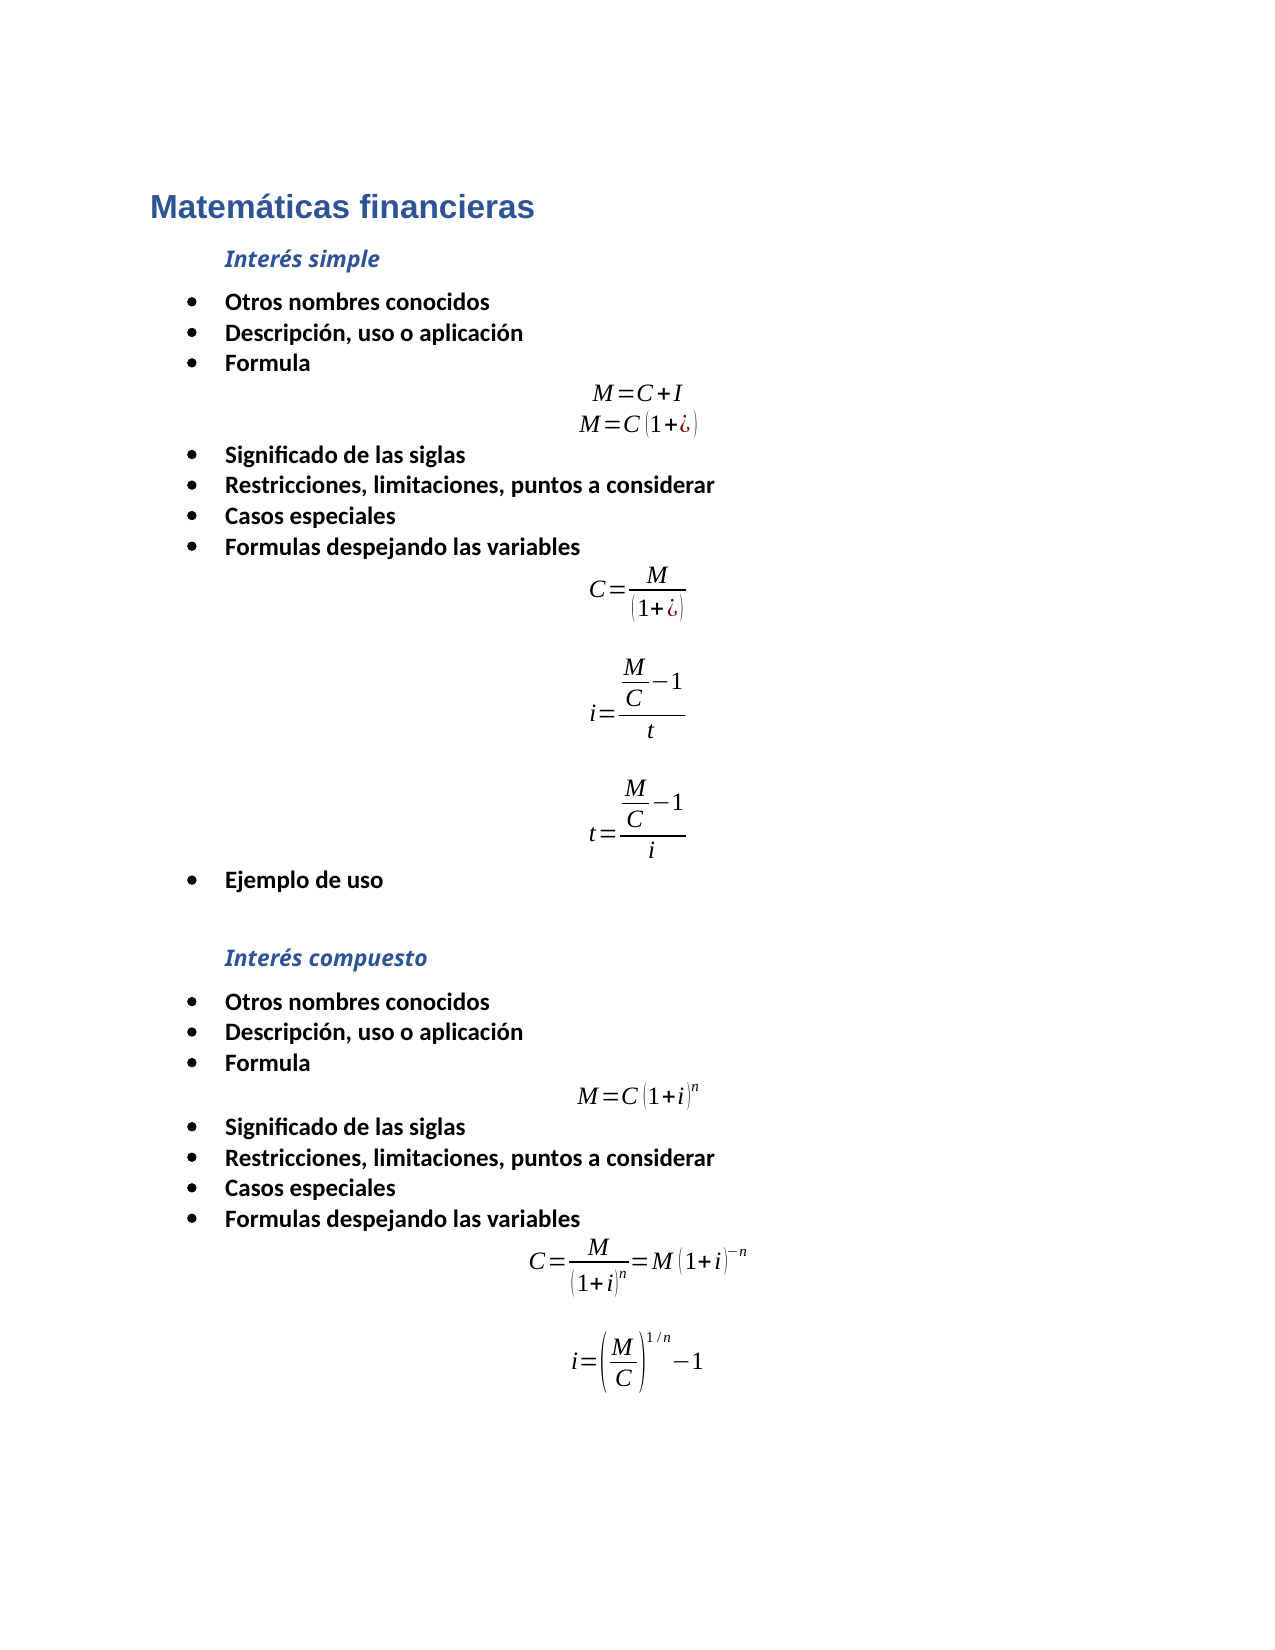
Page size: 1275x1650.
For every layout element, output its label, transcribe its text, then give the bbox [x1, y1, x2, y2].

list Significado de las siglas [187, 1111, 1125, 1142]
list Restricciones, limitaciones, puntos a considerar [187, 1142, 1125, 1172]
list Casos especiales [187, 500, 1125, 531]
list Formulas despejando las variables [187, 531, 1125, 561]
list Formula [187, 1047, 1125, 1078]
list Otros nombres conocidos [187, 286, 1125, 317]
list Casos especiales [187, 1172, 1125, 1203]
list Significado de las siglas [187, 439, 1125, 469]
subtitle Interés compuesto [225, 942, 1125, 973]
subtitle Matemáticas financieras [150, 187, 1125, 226]
list Formula [187, 347, 1125, 378]
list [187, 469, 1125, 500]
list Descripción, uso o aplicación [187, 1017, 1125, 1047]
list Ejemplo de uso [187, 864, 1125, 895]
subtitle Interés simple [225, 243, 1125, 274]
list Otros nombres conocidos [187, 986, 1125, 1017]
list Descripción, uso o aplicación [187, 317, 1125, 347]
list Formulas despejando las variables [187, 1203, 1125, 1233]
